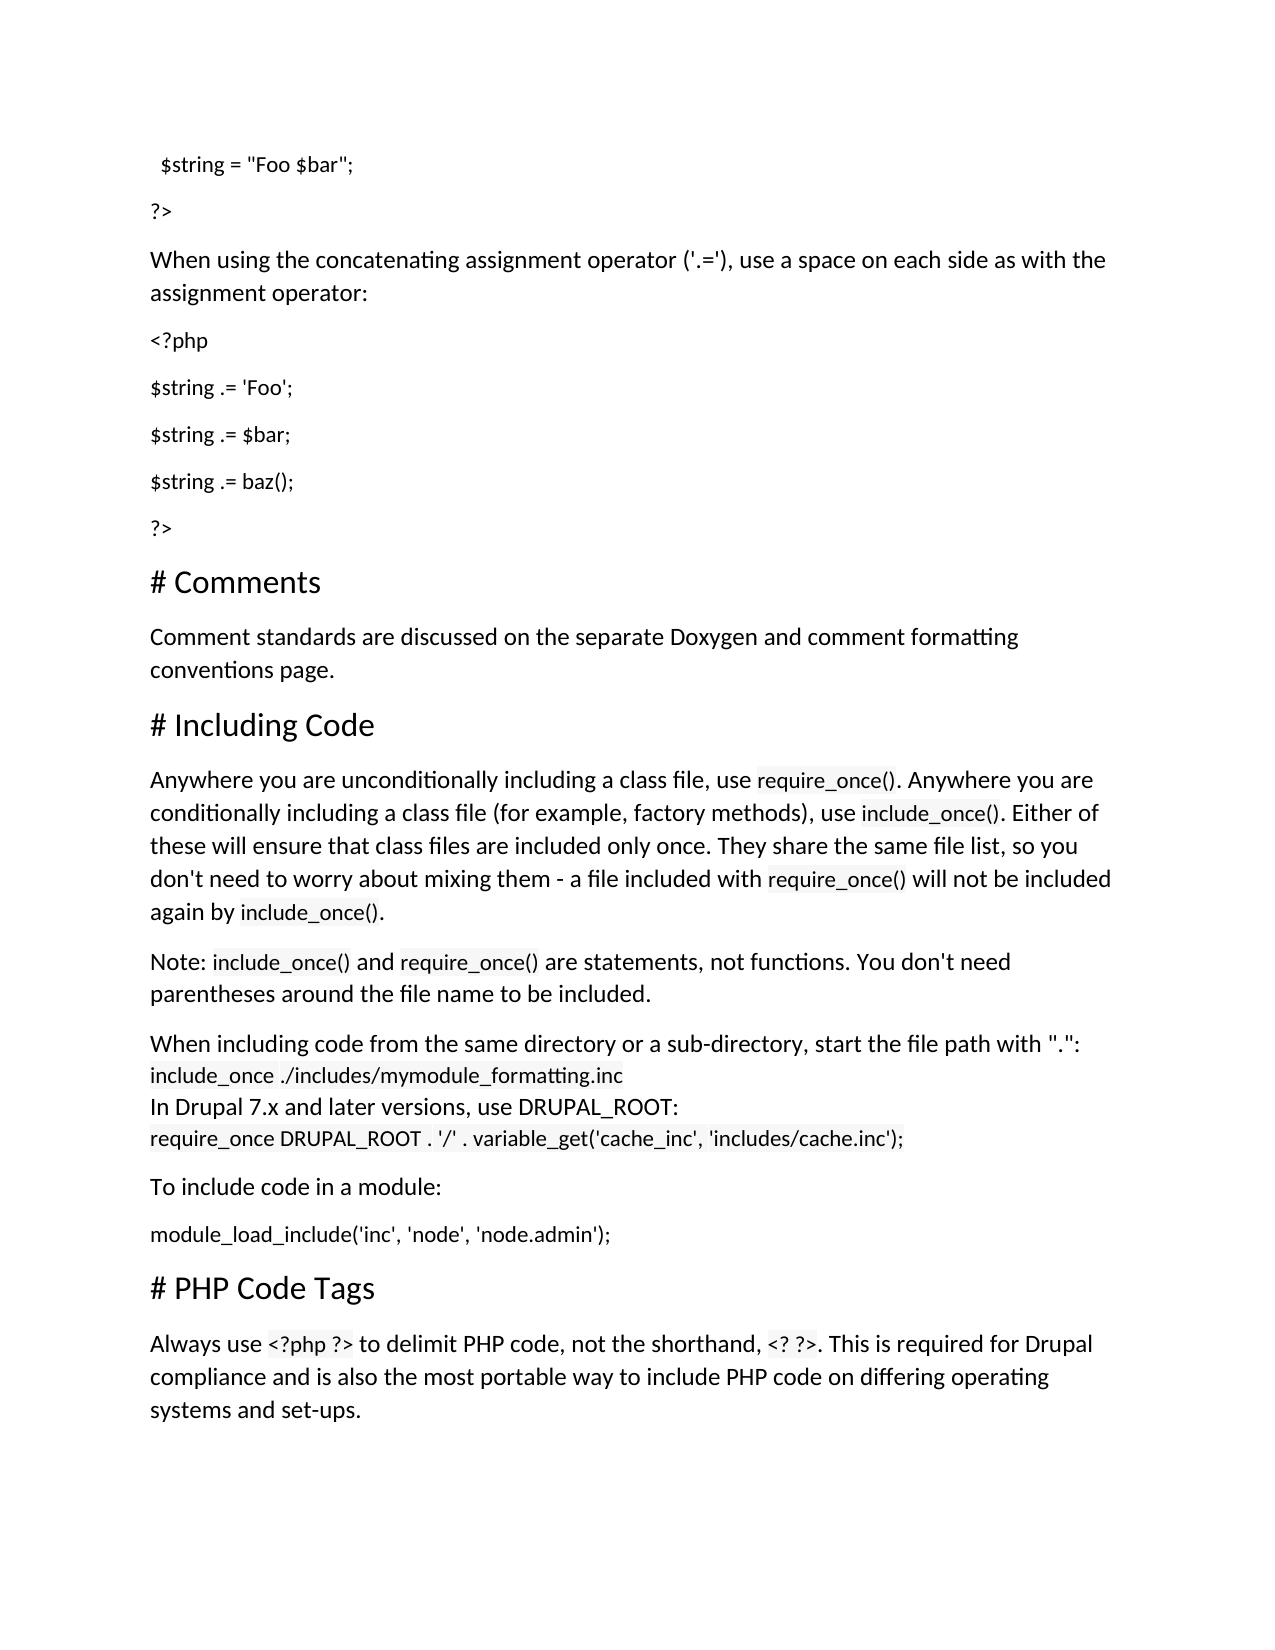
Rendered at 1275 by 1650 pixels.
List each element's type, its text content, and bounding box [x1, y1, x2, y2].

text $string .= $bar; [150, 420, 1125, 448]
text When including code from the same directory or a sub-directory, start the file path with ".": include_once ./includes/mymodule_formatting.inc In Drupal 7.x and later versions, use DRUPAL_ROOT: require_once DRUPAL_ROOT . '/' . variable_get('cache_inc', 'includes/cache.inc'); [150, 1028, 1125, 1152]
text ?> [150, 197, 1125, 225]
text To include code in a module: [150, 1171, 1125, 1201]
text $string = "Foo $bar"; [150, 150, 1125, 178]
text Note: include_once() and require_once() are statements, not functions. You don't need parentheses around the file name to be included. [150, 946, 1125, 1009]
text # Comments [150, 561, 1125, 601]
text Anywhere you are unconditionally including a class file, use require_once(). Anywhere you are conditionally including a class file (for example, factory methods), use include_once(). Either of these will ensure that class files are included only once. They share the same file list, so you don't need to worry about mixing them - a file included with require_once() will not be included again by include_once(). [150, 764, 1125, 927]
text module_load_include('inc', 'node', 'node.admin'); [150, 1220, 1125, 1248]
text Always use <?php ?> to delimit PHP code, not the shorthand, <? ?>. This is required for Drupal compliance and is also the most portable way to include PHP code on differing operating systems and set-ups. [150, 1328, 1125, 1424]
text # Including Code [150, 704, 1125, 744]
text ?> [150, 514, 1125, 542]
text When using the concatenating assignment operator ('.='), use a space on each side as with the assignment operator: [150, 244, 1125, 307]
text # PHP Code Tags [150, 1267, 1125, 1308]
text <?php [150, 326, 1125, 354]
text Comment standards are discussed on the separate Doxygen and comment formatting conventions page. [150, 621, 1125, 685]
text $string .= baz(); [150, 467, 1125, 495]
text $string .= 'Foo'; [150, 373, 1125, 401]
